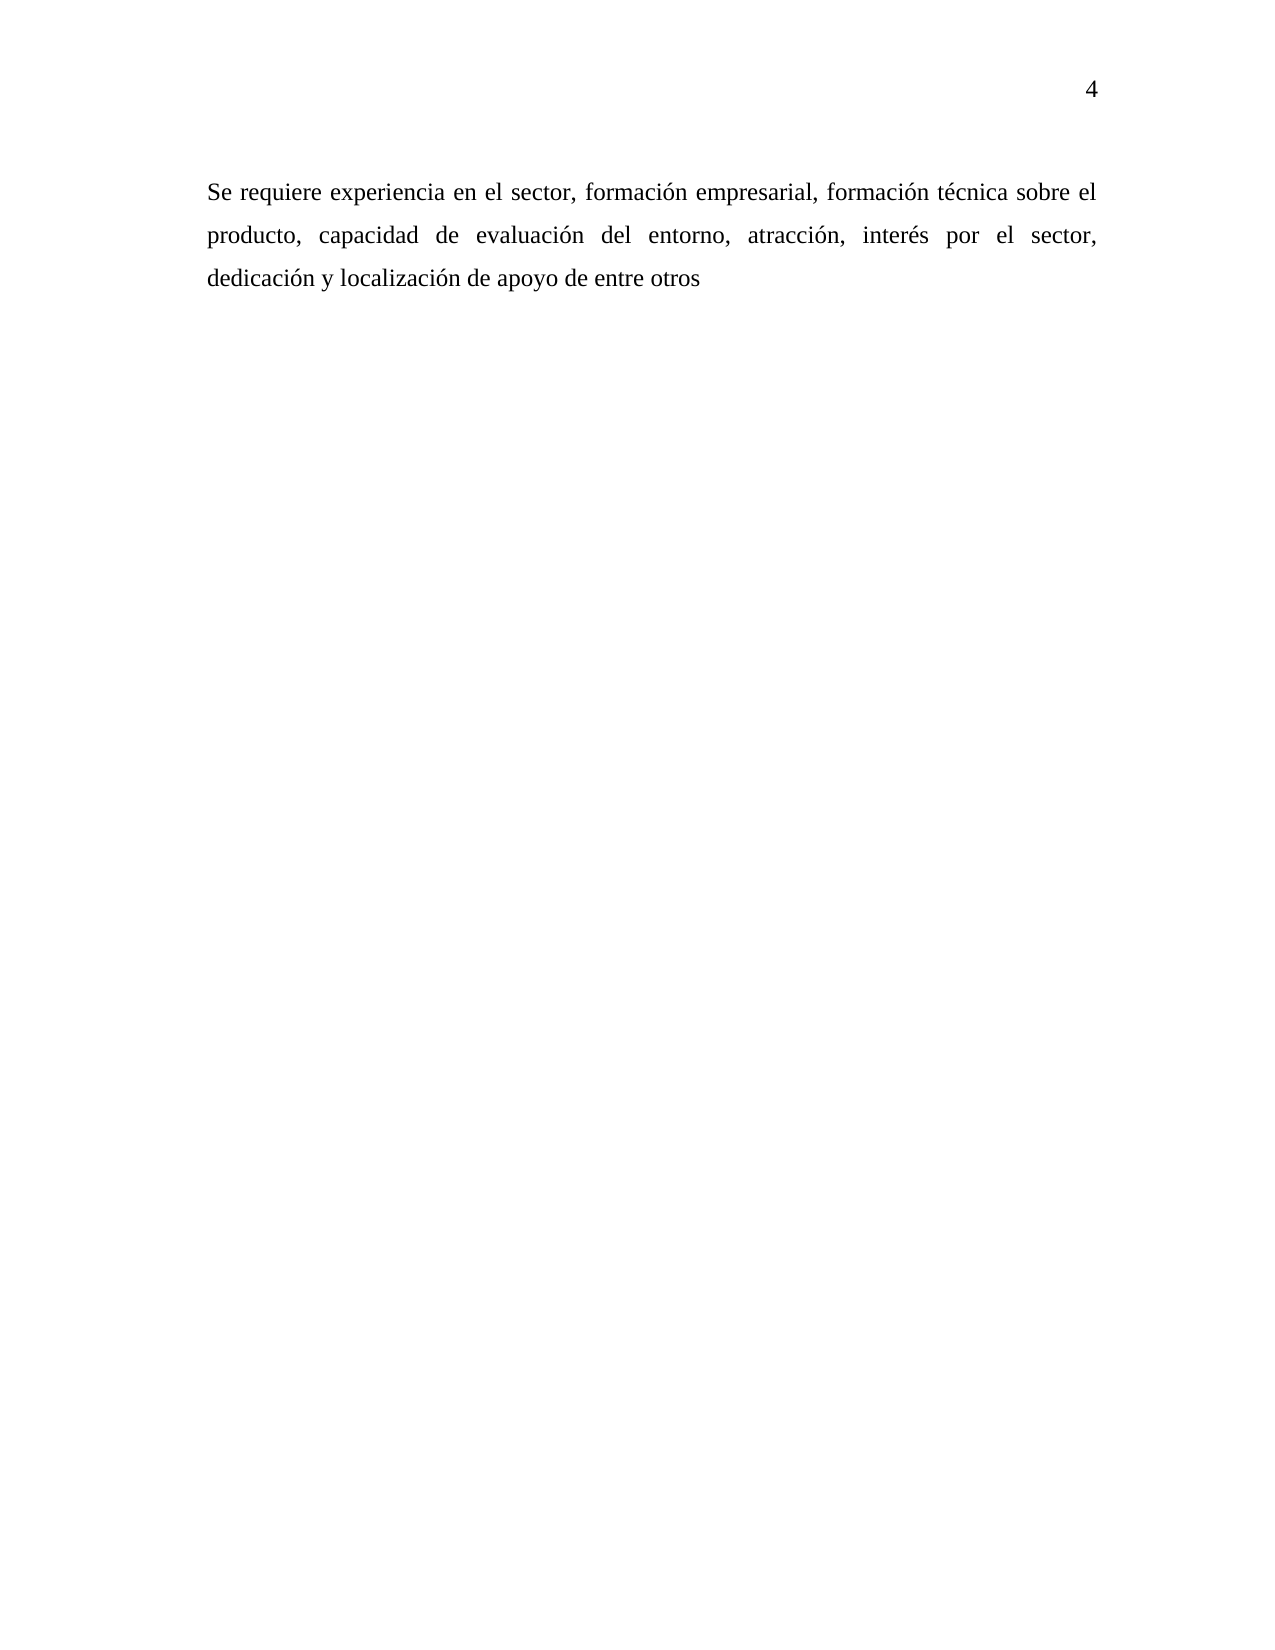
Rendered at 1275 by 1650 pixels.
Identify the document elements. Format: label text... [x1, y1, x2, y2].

text Se requiere experiencia en el sector, formación empresarial, formación técnica sobre el producto, capacidad de evaluación del entorno, atracción, interés por el sector, dedicación y localización de apoyo de entre otros [207, 177, 1098, 292]
